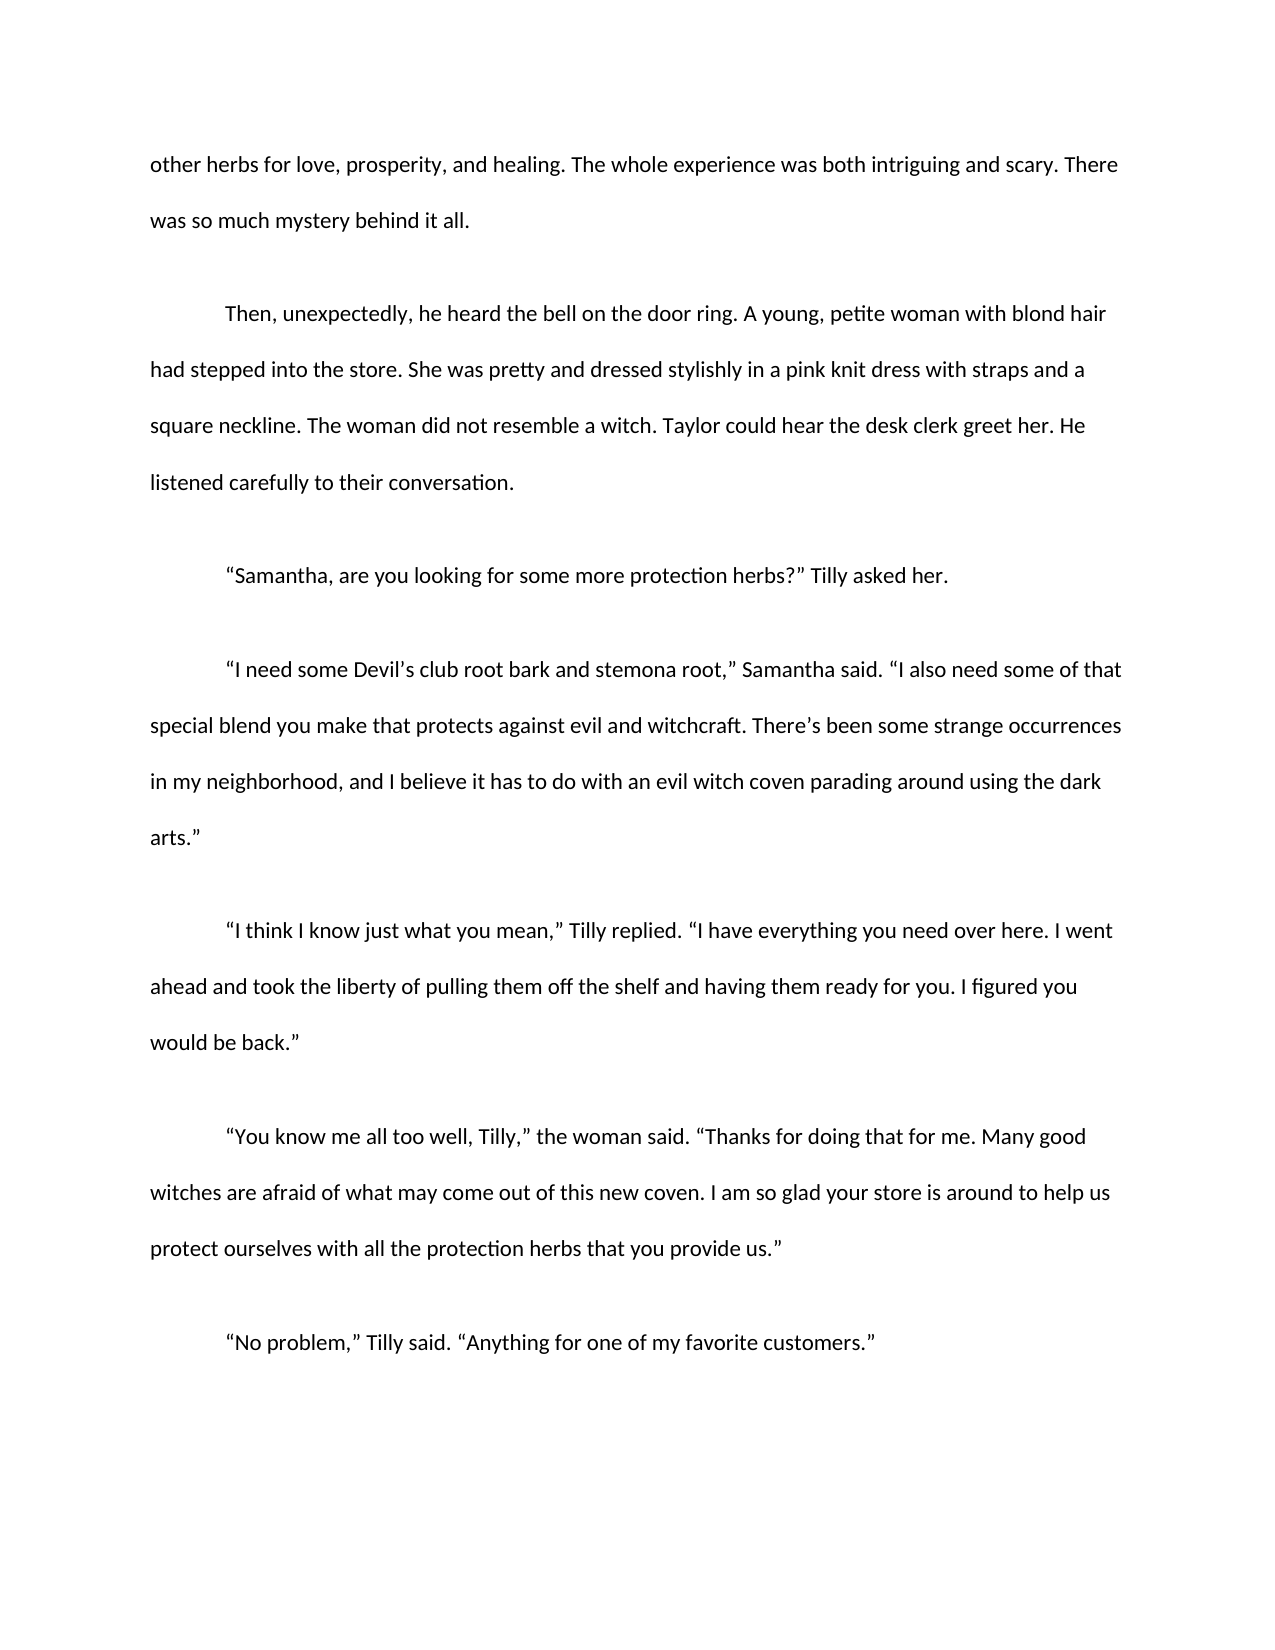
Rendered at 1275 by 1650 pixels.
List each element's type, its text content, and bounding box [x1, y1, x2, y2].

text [150, 150, 1125, 234]
text “I think I know just what you mean,” Tilly replied. “I have everything you need over here. I went ahead and took the liberty of pulling them off the shelf and having them ready for you. I figured you would be back.” [150, 916, 1125, 1057]
text “No problem,” Tilly said. “Anything for one of my favorite customers.” [150, 1328, 1125, 1356]
text “I need some Devil’s club root bark and stemona root,” Samantha said. “I also need some of that special blend you make that protects against evil and witchcraft. There’s been some strange occurrences in my neighborhood, and I believe it has to do with an evil witch coven parading around using the dark arts.” [150, 655, 1125, 851]
text Then, unexpectedly, he heard the bell on the door ring. A young, petite woman with blond hair had stepped into the store. She was pretty and dressed stylishly in a pink knit dress with straps and a square neckline. The woman did not resemble a witch. Taylor could hear the desk clerk greet her. He listened carefully to their conversation. [150, 299, 1125, 496]
text “You know me all too well, Tilly,” the woman said. “Thanks for doing that for me. Many good witches are afraid of what may come out of this new coven. I am so glad your store is around to help us protect ourselves with all the protection herbs that you provide us.” [150, 1122, 1125, 1262]
text “Samantha, are you looking for some more protection herbs?” Tilly asked her. [150, 561, 1125, 589]
